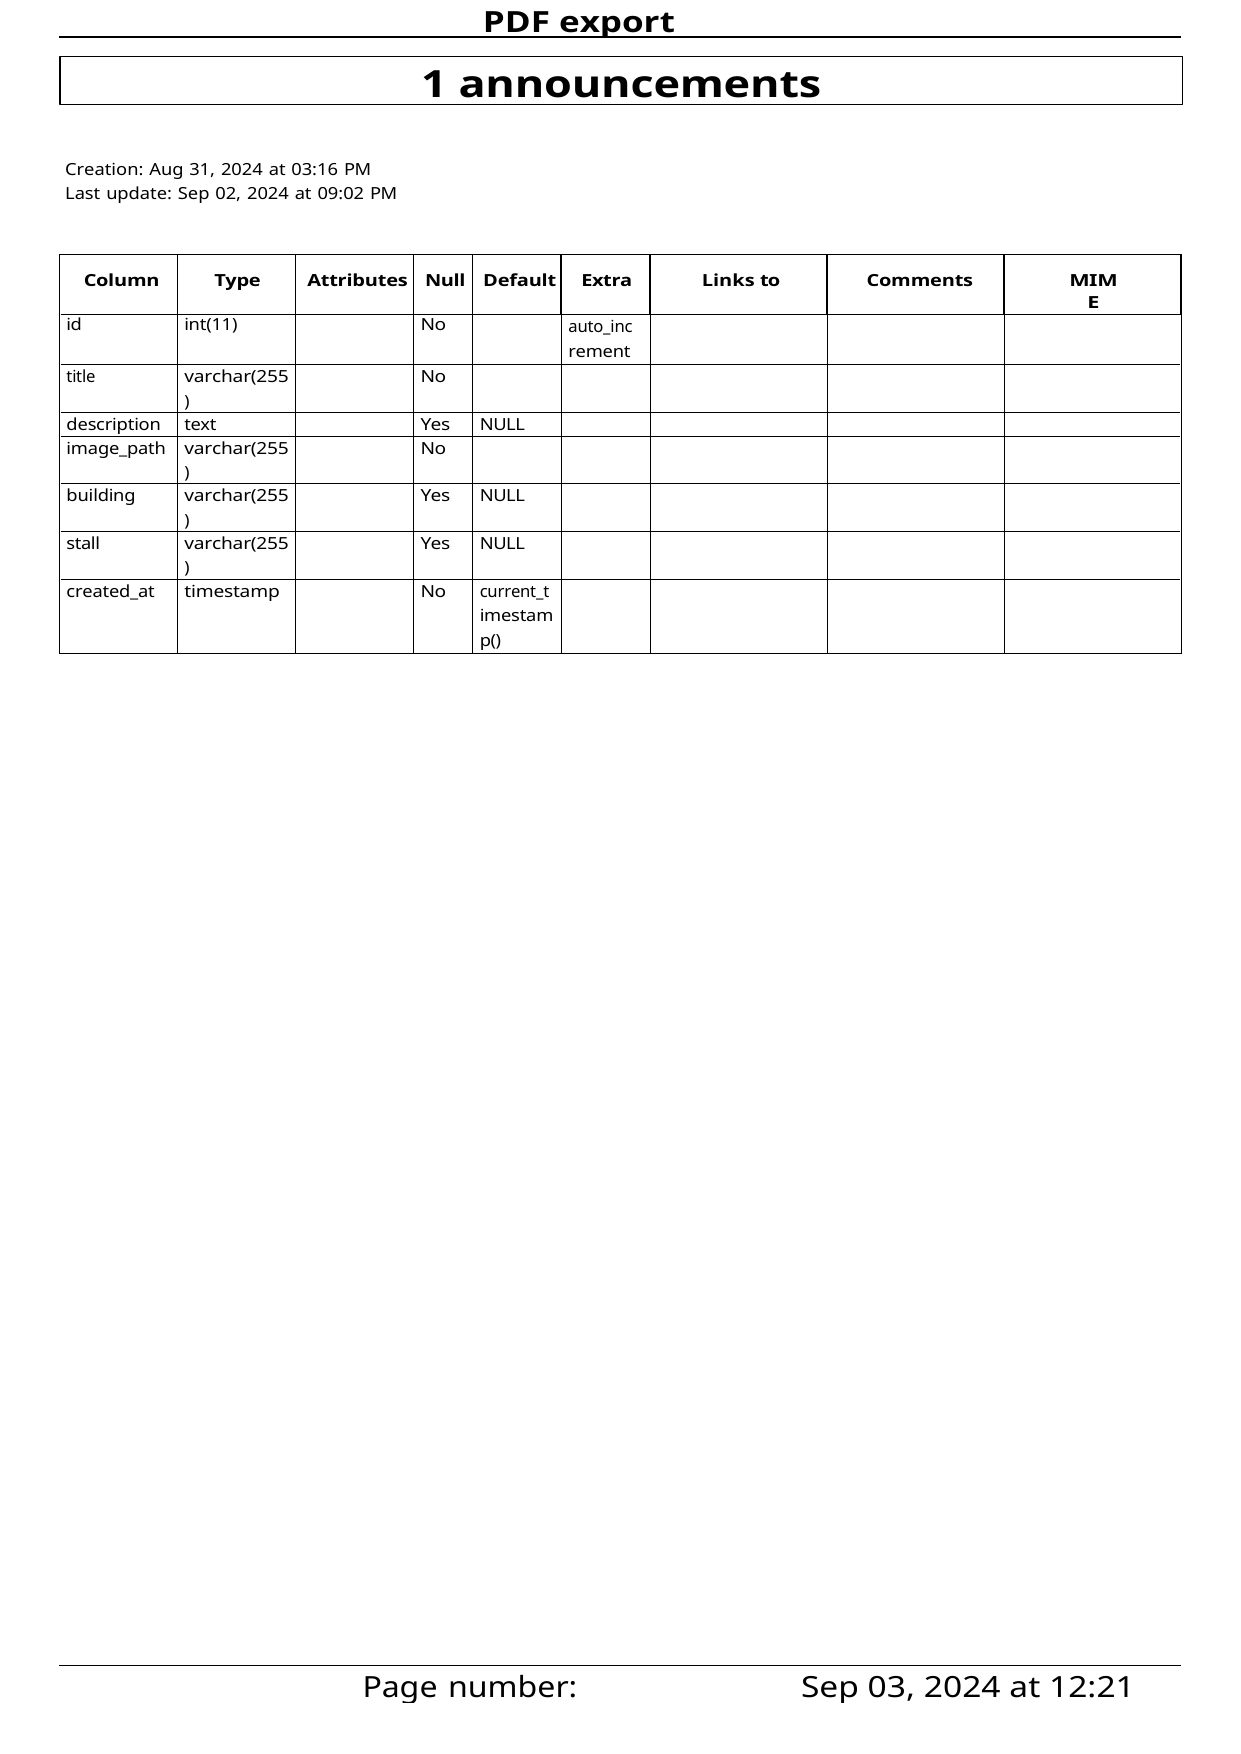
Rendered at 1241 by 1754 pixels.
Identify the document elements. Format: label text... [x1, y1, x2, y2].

table_cell Yes [414, 413, 472, 436]
table_cell current_t imestam p() [473, 580, 561, 653]
table_cell [562, 365, 650, 412]
table_cell [651, 484, 827, 531]
table_cell varchar(255 ) [178, 532, 295, 579]
table_cell created_at [60, 580, 177, 653]
table_cell [296, 580, 413, 653]
table_cell [828, 365, 1004, 412]
table_header Null [414, 255, 472, 313]
table_cell [651, 365, 827, 412]
table_cell [651, 580, 827, 653]
table_header Extra [562, 255, 649, 313]
text Last update: Sep 02, 2024 at 09:02 PM [65, 182, 1192, 204]
table_cell [296, 413, 413, 436]
table_cell [651, 315, 827, 364]
table_cell image_path [60, 437, 177, 483]
table_cell [473, 437, 561, 483]
table_cell title [60, 365, 177, 412]
table_cell NULL [473, 413, 561, 436]
table_cell [828, 413, 1004, 436]
table_cell Yes [414, 532, 472, 579]
text Creation: Aug 31, 2024 at 03:16 PM [65, 157, 1192, 180]
table_cell NULL [473, 532, 561, 579]
table_cell [562, 484, 650, 531]
table_header Column [60, 255, 177, 313]
table_cell [1005, 531, 1181, 579]
table_cell [296, 315, 413, 364]
table_cell No [414, 580, 472, 653]
table_cell [1005, 436, 1181, 483]
table_cell building [60, 484, 177, 531]
table_cell int(11) [178, 315, 295, 364]
table_header Links to [651, 255, 826, 313]
table_header Comments [828, 255, 1003, 313]
table_cell [651, 532, 827, 579]
table_cell [296, 532, 413, 579]
table_header Default [473, 255, 560, 313]
table_cell timestamp [178, 580, 295, 653]
table_header MIME [1005, 255, 1180, 313]
table_cell [828, 437, 1004, 483]
table_cell [1005, 483, 1181, 531]
table_cell varchar(255 ) [178, 437, 295, 483]
table_cell [473, 365, 561, 412]
table_cell No [414, 315, 472, 364]
table_cell [1005, 412, 1181, 436]
table_cell [828, 532, 1004, 579]
table_cell [651, 413, 827, 436]
table_cell NULL [473, 484, 561, 531]
table_cell [562, 532, 650, 579]
table_cell varchar(255 ) [178, 365, 295, 412]
table_cell description [60, 413, 177, 436]
table_header Type [178, 255, 295, 313]
table_cell [828, 315, 1004, 364]
table_cell id [60, 315, 177, 364]
table_cell [562, 413, 650, 436]
table_cell [296, 365, 413, 412]
table_cell [828, 484, 1004, 531]
table_cell [473, 315, 561, 364]
table_cell [828, 580, 1004, 653]
table_cell [1005, 579, 1181, 653]
table_cell stall [60, 532, 177, 579]
table_cell [1005, 315, 1181, 364]
table_cell varchar(255 ) [178, 484, 295, 531]
table_cell [296, 484, 413, 531]
table_cell [1005, 364, 1181, 412]
table_cell [651, 437, 827, 483]
table_cell [562, 580, 650, 653]
table_cell [562, 437, 650, 483]
table_cell [296, 437, 413, 483]
table_cell No [414, 437, 472, 483]
table_cell No [414, 365, 472, 412]
table_cell auto_inc rement [562, 315, 650, 364]
table_header Attributes [296, 255, 413, 313]
table_cell Yes [414, 484, 472, 531]
table_cell text [178, 413, 295, 436]
